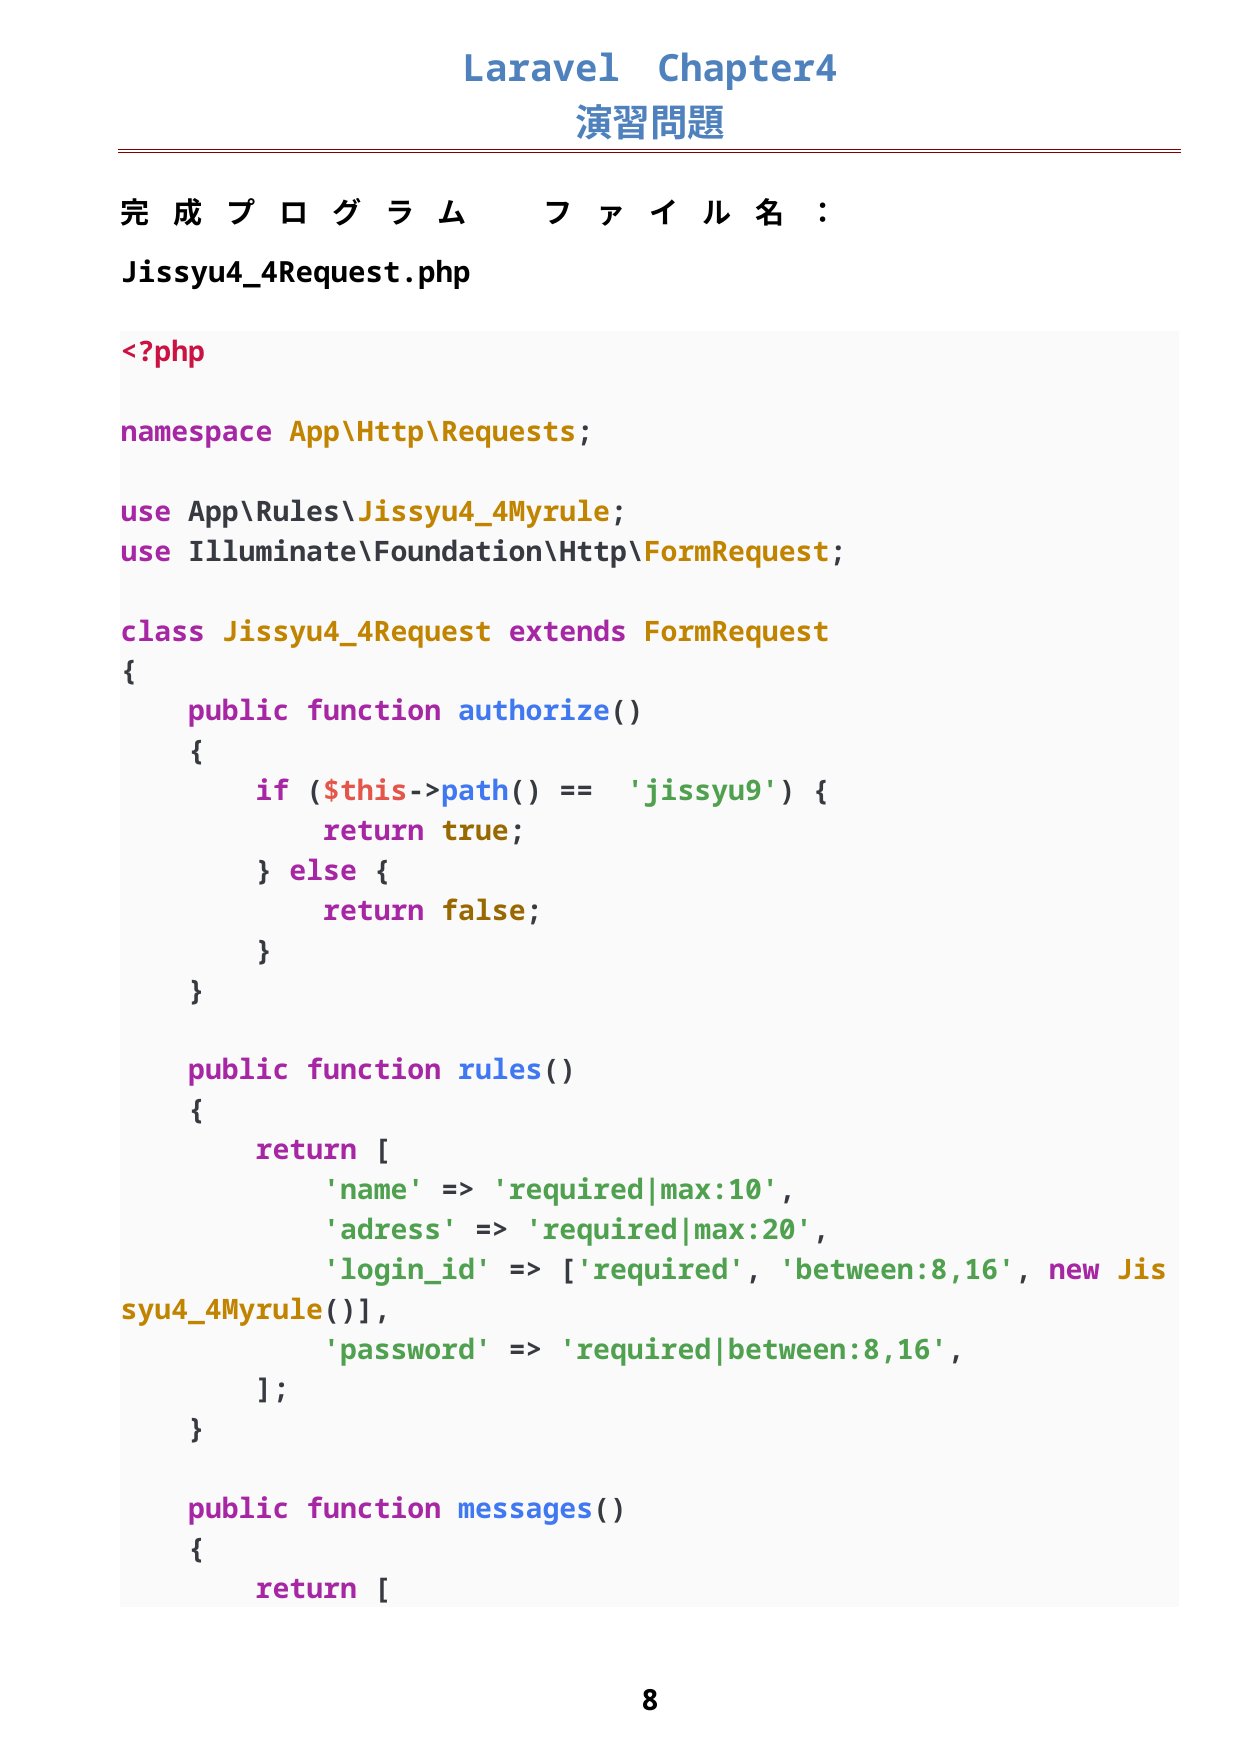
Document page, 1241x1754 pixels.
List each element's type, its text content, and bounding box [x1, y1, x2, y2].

text } [120, 1408, 1179, 1448]
text { [120, 1528, 1179, 1568]
text return true; [120, 809, 1179, 849]
text <?php [120, 331, 1179, 371]
text 'name' => 'required|max:10', [120, 1169, 1179, 1208]
text } else { [120, 849, 1179, 889]
text class Jissyu4_4Request extends FormRequest [120, 610, 1179, 650]
text public function messages() [120, 1488, 1179, 1528]
text 'password' => 'required|between:8,16', [120, 1328, 1179, 1368]
text 完成プログラム ファイル名：Jissyu4_4Request.php [120, 171, 1179, 291]
text use App\Rules\Jissyu4_4Myrule; [120, 490, 1179, 530]
text { [120, 1089, 1179, 1129]
text } [120, 969, 1179, 1009]
text { [120, 730, 1179, 770]
text public function rules() [120, 1049, 1179, 1089]
text if ($this->path() == 'jissyu9') { [120, 770, 1179, 809]
text return false; [120, 889, 1179, 929]
text ]; [120, 1368, 1179, 1408]
text { [120, 650, 1179, 690]
text return [ [120, 1129, 1179, 1169]
text } [120, 929, 1179, 969]
text return [ [120, 1568, 1179, 1607]
text 'login_id' => ['required', 'between:8,16', new Jissyu4_4Myrule()], [120, 1248, 1179, 1328]
text namespace App\Http\Requests; [120, 411, 1179, 451]
text 'adress' => 'required|max:20', [120, 1208, 1179, 1248]
text public function authorize() [120, 690, 1179, 730]
text use Illuminate\Foundation\Http\FormRequest; [120, 530, 1179, 570]
